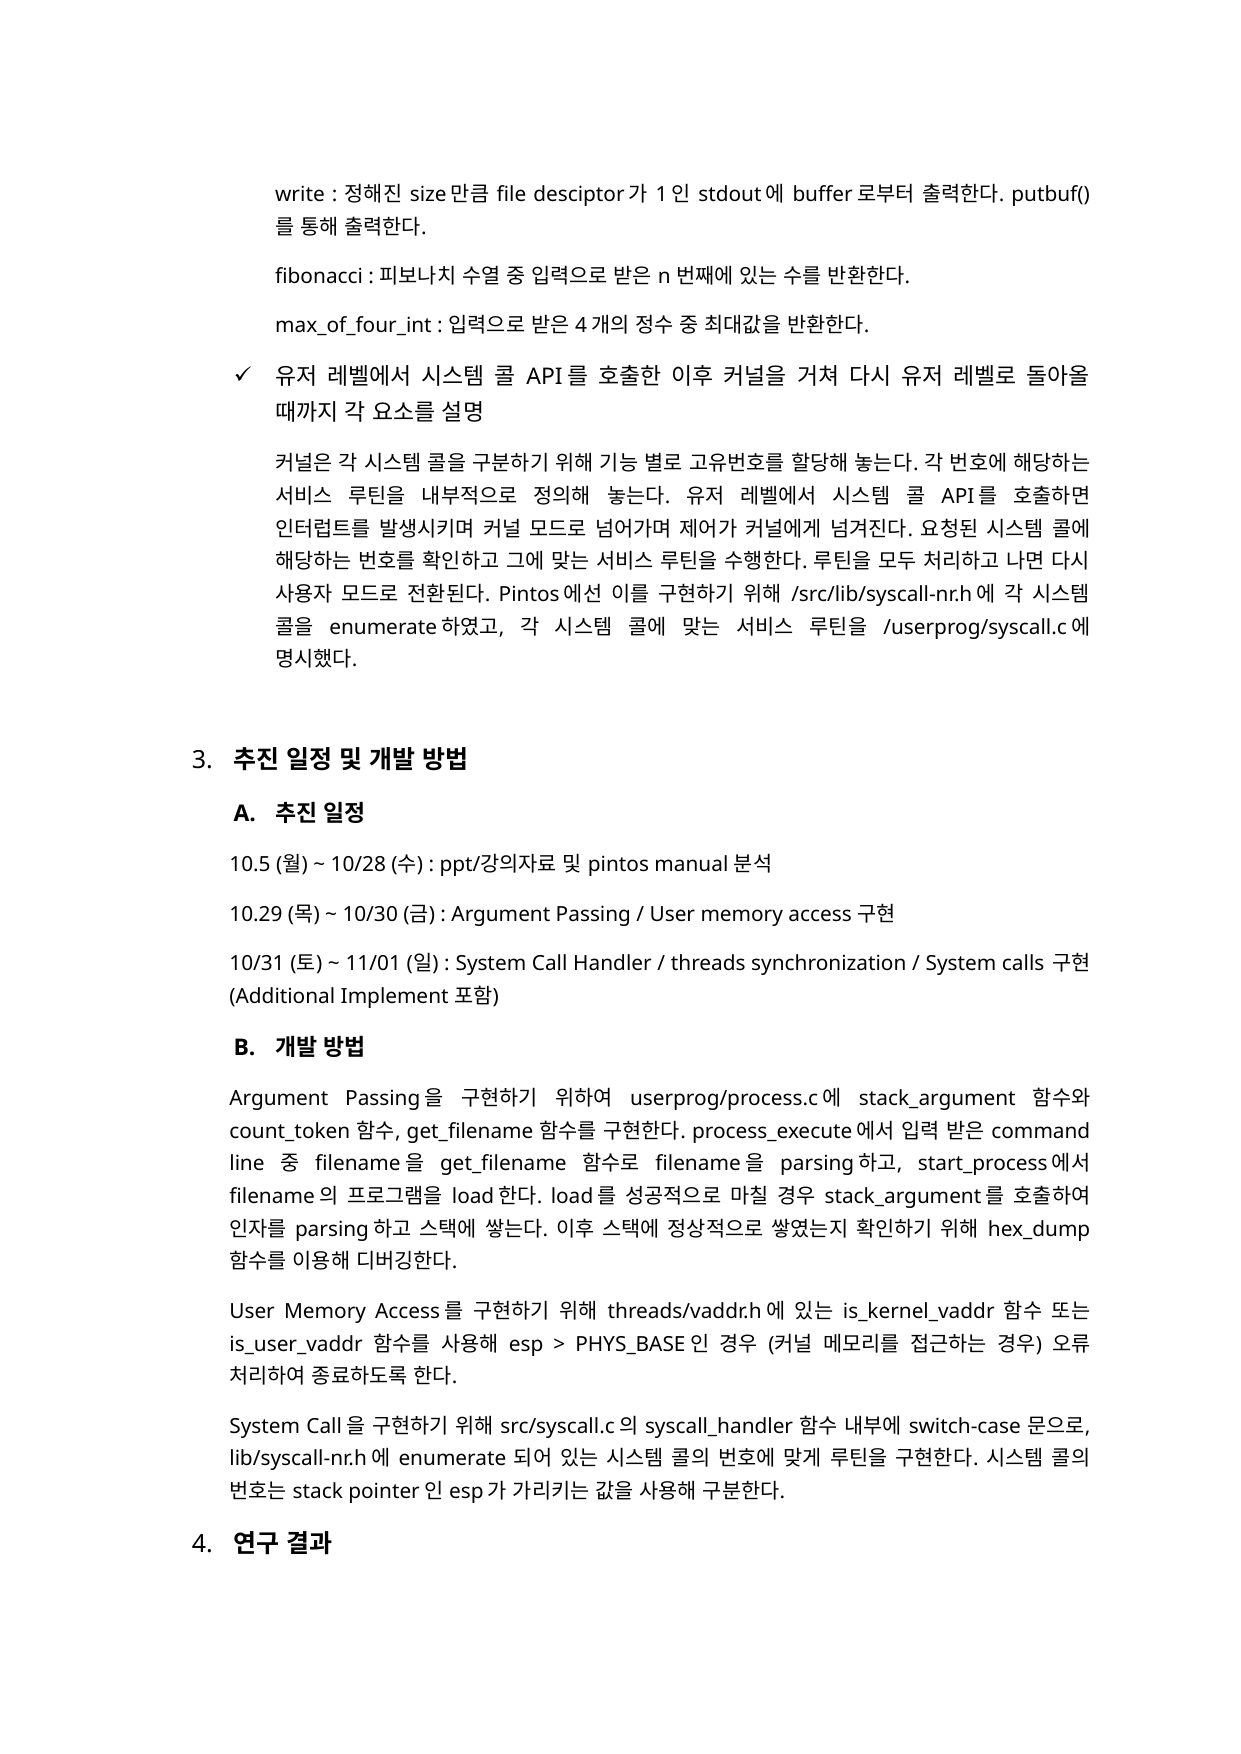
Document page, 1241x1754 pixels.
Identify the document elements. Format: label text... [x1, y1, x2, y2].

list Argument Passing을 구현하기 위하여 userprog/process.c에 stack_argument 함수와 count_token 함수, get_filename 함수를 구현한다. process_execute에서 입력 받은 command line 중 filename을 get_filename 함수로 filename을 parsing하고, start_process에서 filename의 프로그램을 load한다. load를 성공적으로 마칠 경우 stack_argument를 호출하여 인자를 parsing하고 스택에 쌓는다. 이후 스택에 정상적으로 쌓였는지 확인하기 위해 hex_dump 함수를 이용해 디버깅한다. [229, 1081, 1090, 1275]
list 10.29 (목) ~ 10/30 (금) : Argument Passing / User memory access 구현 [229, 897, 1090, 927]
list System Call을 구현하기 위해 src/syscall.c의 syscall_handler 함수 내부에 switch-case 문으로, lib/syscall-nr.h에 enumerate 되어 있는 시스템 콜의 번호에 맞게 루틴을 구현한다. 시스템 콜의 번호는 stack pointer인 esp가 가리키는 값을 사용해 구분한다. [229, 1409, 1090, 1504]
list fibonacci : 피보나치 수열 중 입력으로 받은 n 번째에 있는 수를 반환한다. [275, 259, 1090, 289]
list 커널은 각 시스템 콜을 구분하기 위해 기능 별로 고유번호를 할당해 놓는다. 각 번호에 해당하는 서비스 루틴을 내부적으로 정의해 놓는다. 유저 레벨에서 시스템 콜 API를 호출하면 인터럽트를 발생시키며 커널 모드로 넘어가며 제어가 커널에게 넘겨진다. 요청된 시스템 콜에 해당하는 번호를 확인하고 그에 맞는 서비스 루틴을 수행한다. 루틴을 모두 처리하고 나면 다시 사용자 모드로 전환된다. Pintos에선 이를 구현하기 위해 /src/lib/syscall-nr.h에 각 시스템 콜을 enumerate하였고, 각 시스템 콜에 맞는 서비스 루틴을 /userprog/syscall.c에 명시했다. [275, 446, 1090, 673]
list User Memory Access를 구현하기 위해 threads/vaddr.h에 있는 is_kernel_vaddr 함수 또는 is_user_vaddr 함수를 사용해 esp > PHYS_BASE인 경우 (커널 메모리를 접근하는 경우) 오류 처리하여 종료하도록 한다. [229, 1294, 1090, 1390]
list 추진 일정 [233, 795, 1090, 828]
list 개발 방법 [233, 1028, 1090, 1062]
list max_of_four_int : 입력으로 받은 4개의 정수 중 최대값을 반환한다. [275, 309, 1090, 339]
list 10/31 (토) ~ 11/01 (일) : System Call Handler / threads synchronization / System calls 구현(Additional Implement 포함) [229, 946, 1090, 1009]
list 추진 일정 및 개발 방법 [192, 739, 1090, 776]
list 10.5 (월) ~ 10/28 (수) : ppt/강의자료 및 pintos manual 분석 [229, 848, 1090, 878]
list write : 정해진 size만큼 file desciptor가 1인 stdout에 buffer로부터 출력한다. putbuf()를 통해 출력한다. [275, 177, 1090, 240]
list 유저 레벨에서 시스템 콜 API를 호출한 이후 커널을 거쳐 다시 유저 레벨로 돌아올 때까지 각 요소를 설명 [233, 358, 1090, 427]
list 연구 결과 [192, 1524, 1090, 1560]
